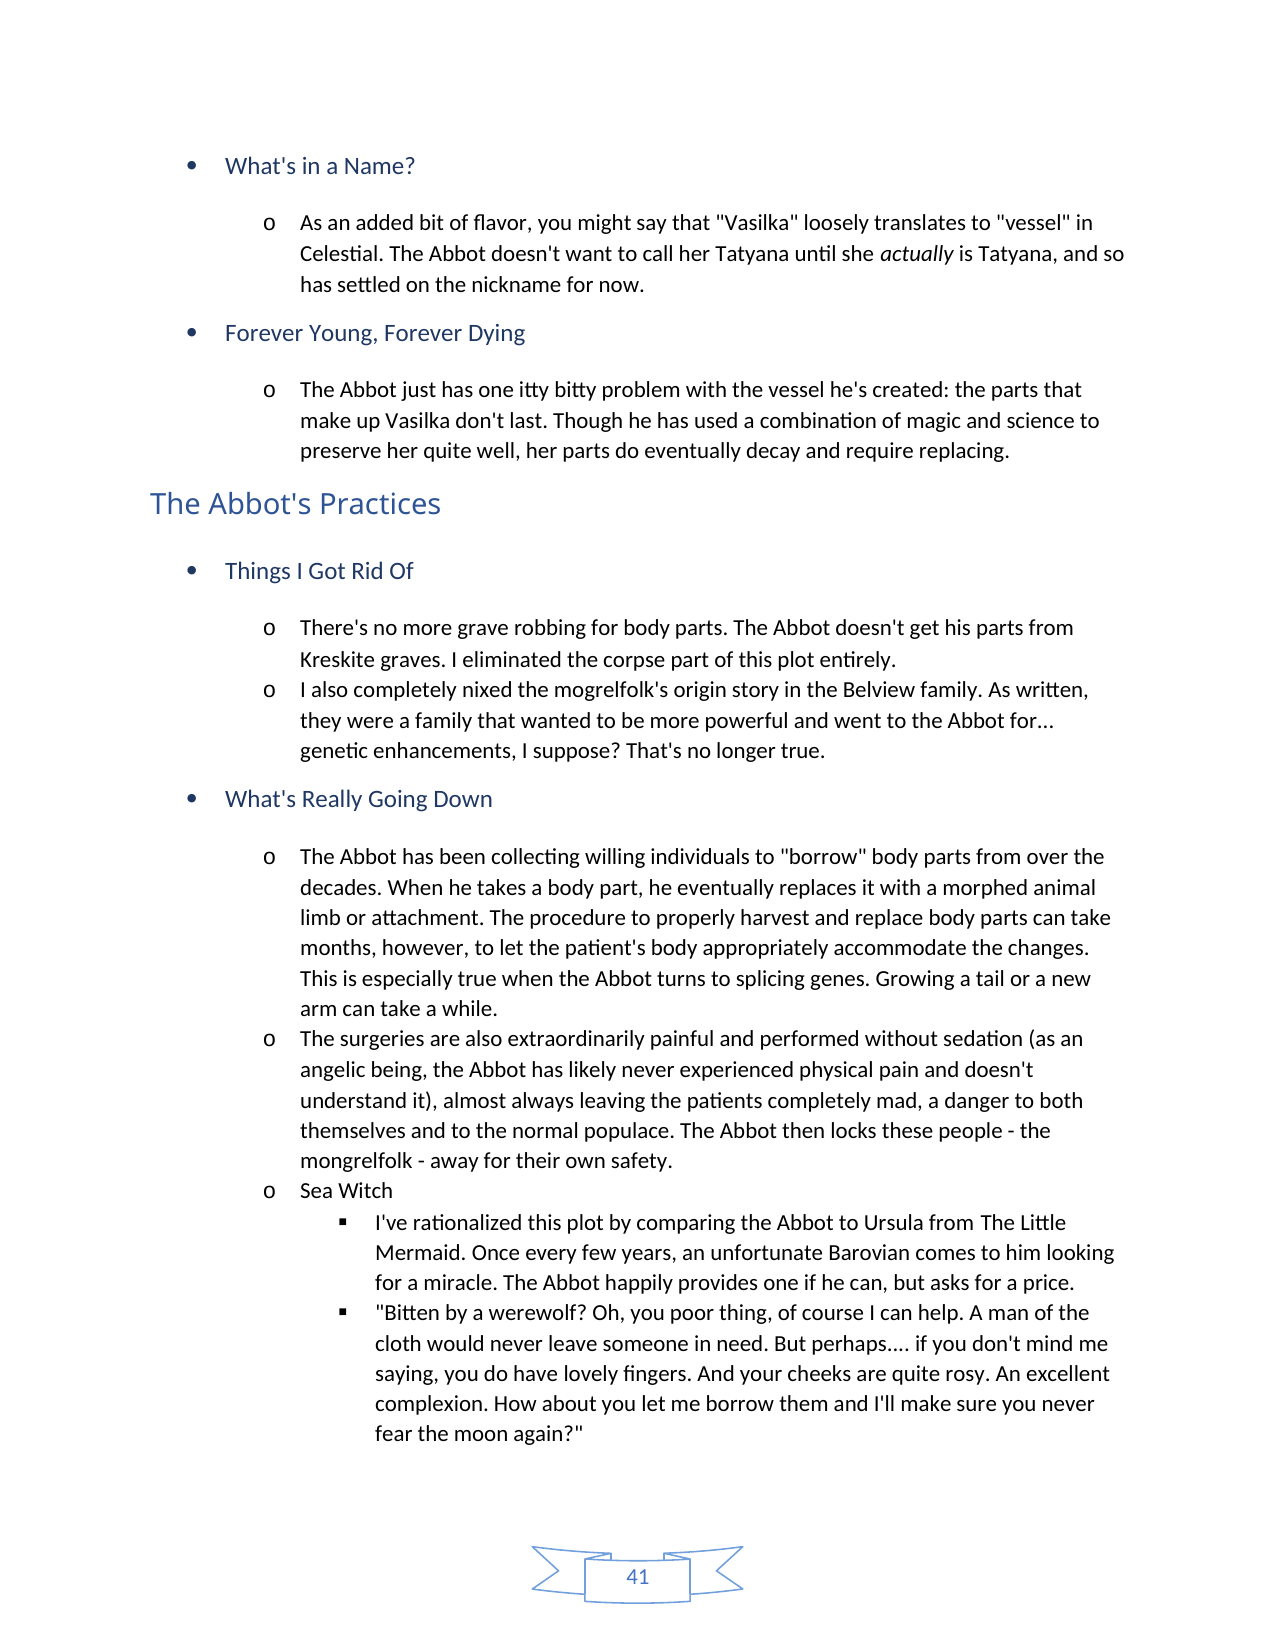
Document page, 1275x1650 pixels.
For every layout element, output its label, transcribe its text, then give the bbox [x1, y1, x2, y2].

subtitle What's in a Name? [187, 150, 1125, 181]
list The Abbot just has one itty bitty problem with the vessel he's created: the parts that make up Vasilka don't last. Though he has used a combination of magic and science to preserve her quite well, her parts do eventually decay and require replacing. [262, 375, 1125, 464]
subtitle What's Really Going Down [187, 783, 1125, 814]
list The surgeries are also extraordinarily painful and performed without sedation (as an angelic being, the Abbot has likely never experienced physical pain and doesn't understand it), almost always leaving the patients completely mad, a danger to both themselves and to the normal populace. The Abbot then locks these people - the mongrelfolk - away for their own safety. [262, 1024, 1125, 1174]
list I also completely nixed the mogrelfolk's origin story in the Belview family. As written, they were a family that wanted to be more powerful and went to the Abbot for... genetic enhancements, I suppose? That's no longer true. [262, 675, 1125, 765]
list Sea Witch [262, 1176, 1125, 1206]
subtitle Forever Young, Forever Dying [187, 317, 1125, 347]
subtitle Things I Got Rid Of [187, 555, 1125, 586]
list "Bitten by a werewolf? Oh, you poor thing, of course I can help. A man of the cloth would never leave someone in need. But perhaps.... if you don't mind me saying, you do have lovely fingers. And your cheeks are quite rosy. An excellent complexion. How about you let me borrow them and I'll make sure you never fear the moon again?" [337, 1298, 1125, 1447]
list There's no more grave robbing for body parts. The Abbot doesn't get his parts from Kreskite graves. I eliminated the corpse part of this plot entirely. [262, 613, 1125, 673]
list As an added bit of flavor, you might say that "Vasilka" loosely translates to "vessel" in Celestial. The Abbot doesn't want to call her Tatyana until she actually is Tatyana, and so has settled on the nickname for now. [262, 208, 1125, 298]
list The Abbot has been collecting willing individuals to "borrow" body parts from over the decades. When he takes a body part, he eventually replaces it with a morphed animal limb or attachment. The procedure to properly harvest and replace body parts can take months, however, to let the patient's body appropriately accommodate the changes. This is especially true when the Abbot turns to splicing genes. Growing a tail or a new arm can take a while. [262, 842, 1125, 1022]
subtitle The Abbot's Practices [150, 483, 1125, 523]
list I've rationalized this plot by comparing the Abbot to Ursula from The Little Mermaid. Once every few years, an unfortunate Barovian comes to him looking for a miracle. The Abbot happily provides one if he can, but asks for a price. [337, 1208, 1125, 1296]
